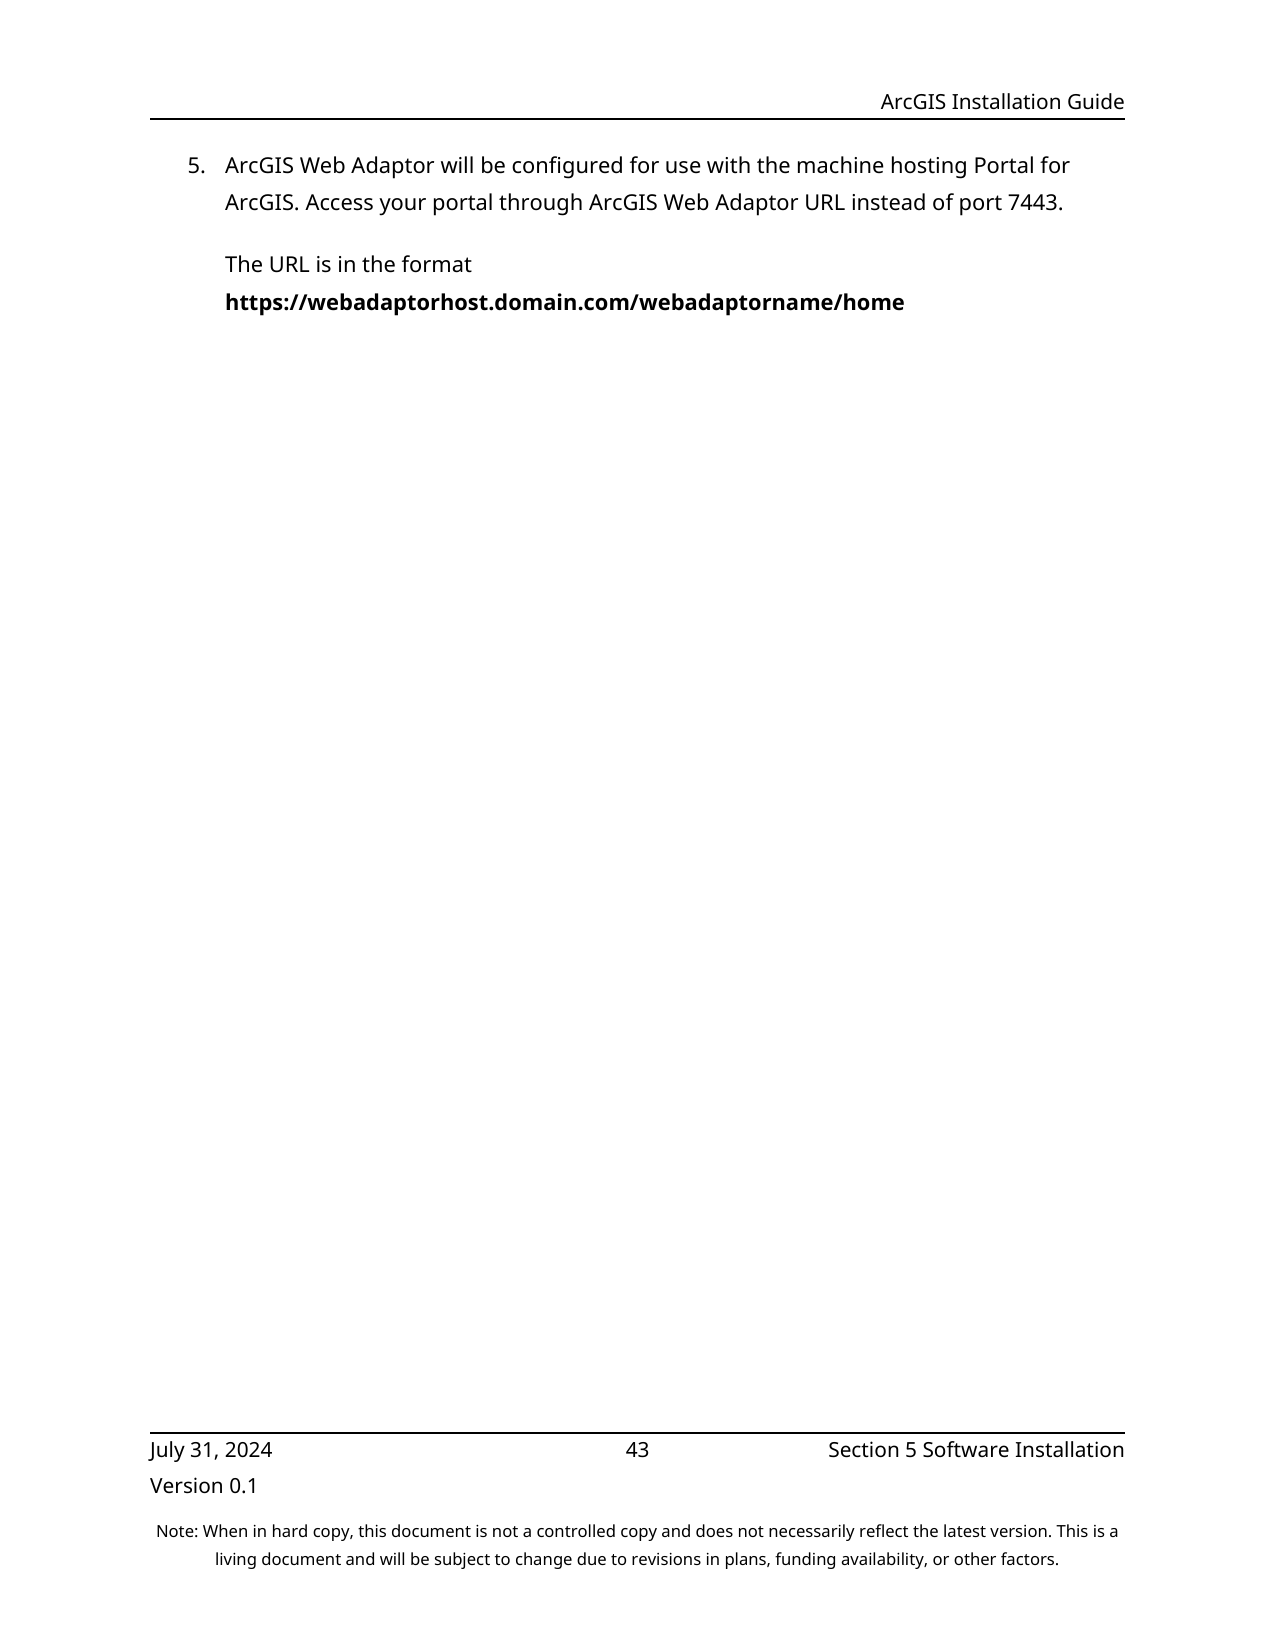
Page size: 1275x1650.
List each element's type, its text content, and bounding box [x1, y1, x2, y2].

list ArcGIS Web Adaptor will be configured for use with the machine hosting Portal for ArcGIS. Access your portal through ArcGIS Web Adaptor URL instead of port 7443. [187, 150, 1125, 217]
list The URL is in the format https://webadaptorhost.domain.com/webadaptorname/home [225, 249, 1125, 316]
